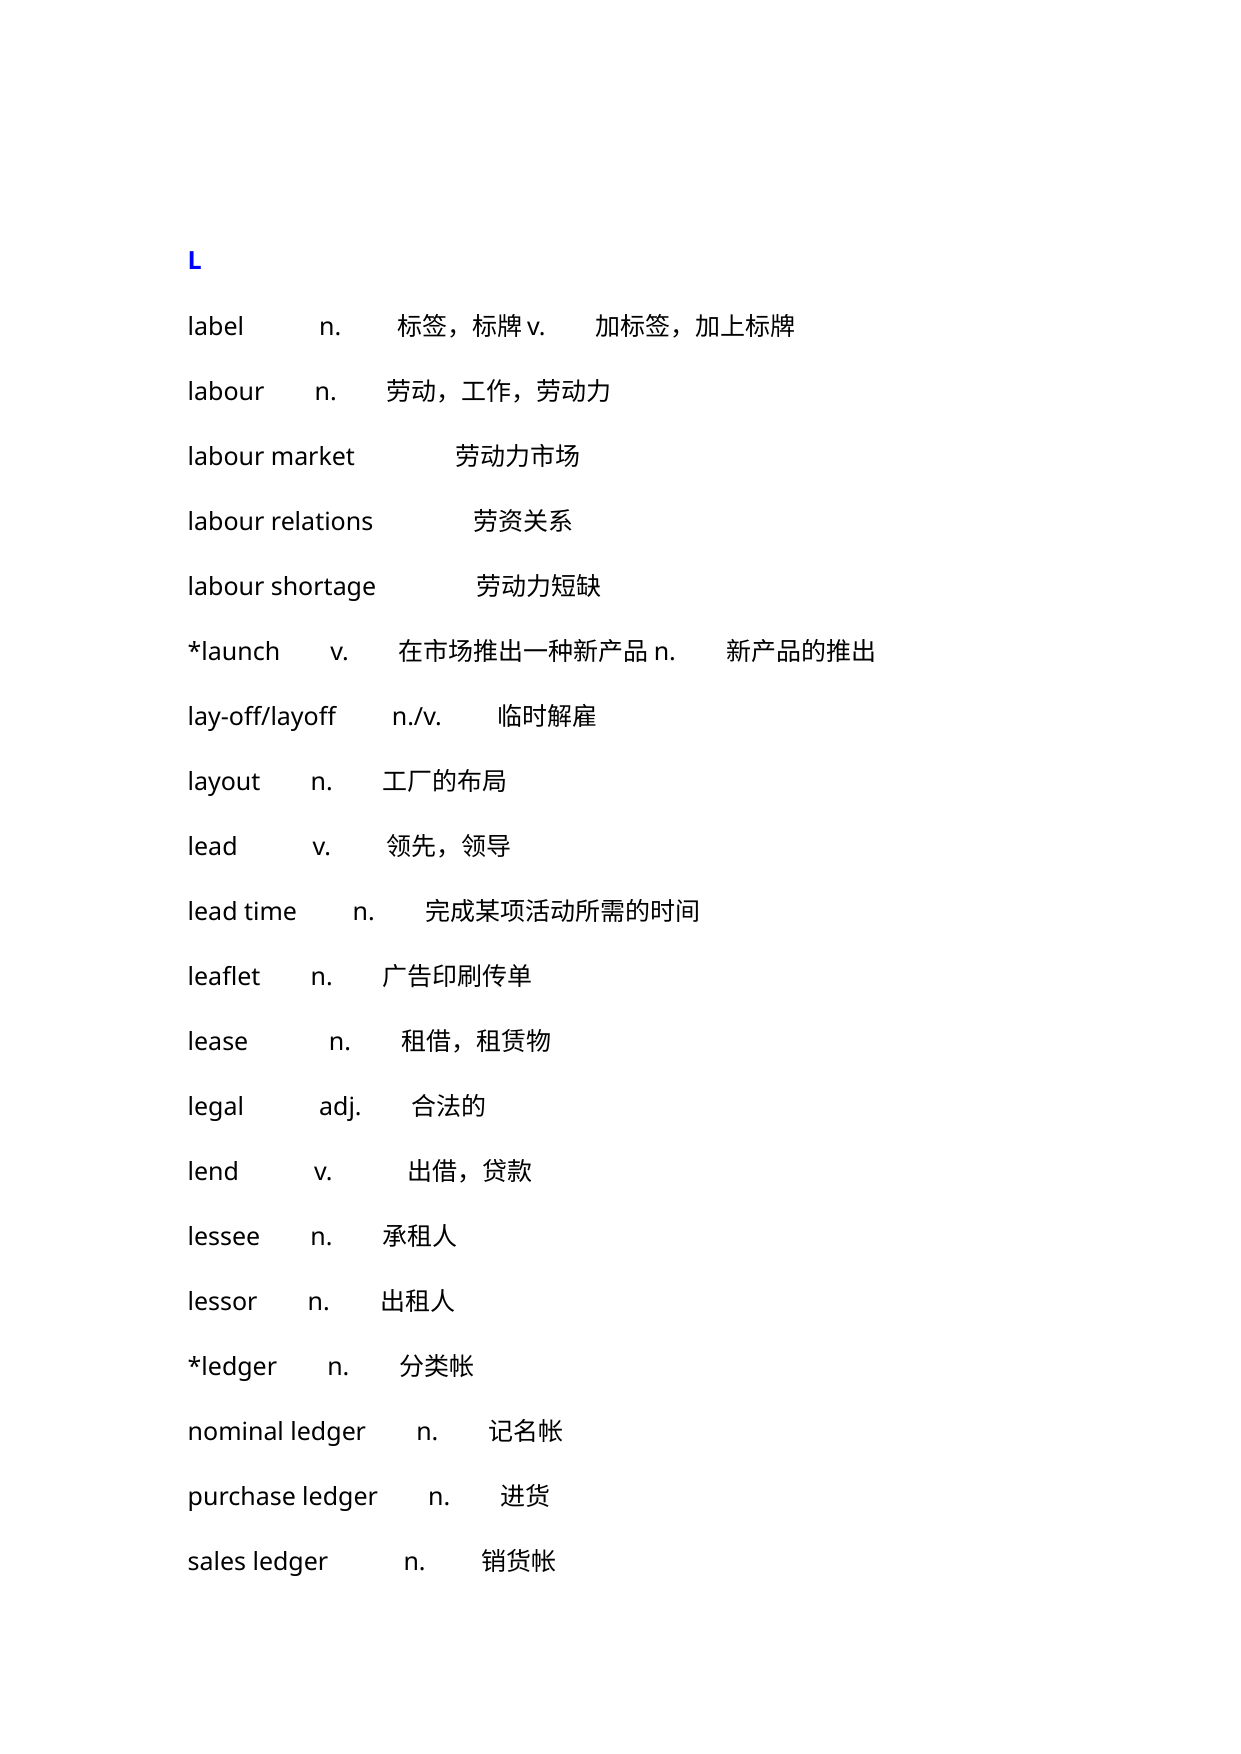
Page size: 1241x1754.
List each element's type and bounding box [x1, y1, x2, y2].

text [187, 162, 1053, 1592]
